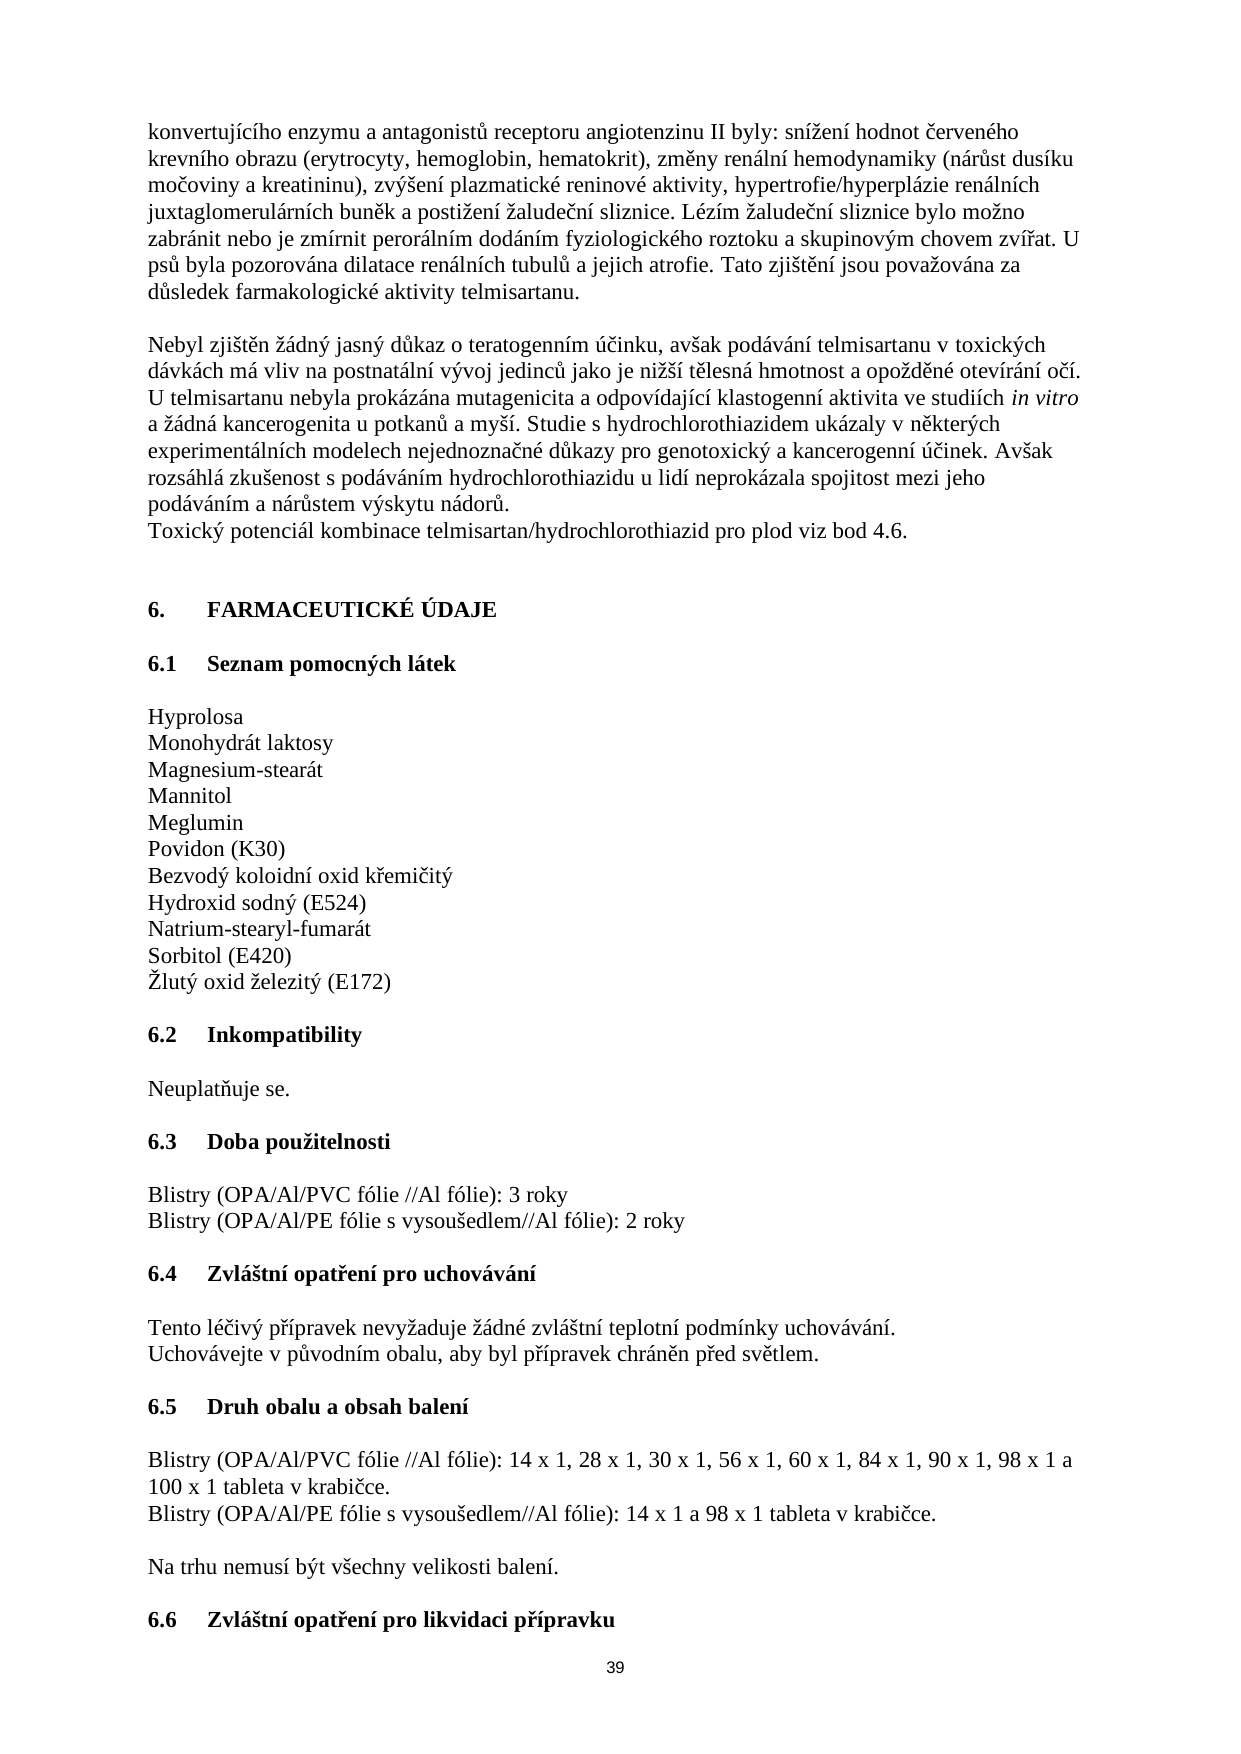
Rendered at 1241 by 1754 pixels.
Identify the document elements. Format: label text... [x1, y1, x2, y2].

text Blistry (OPA/Al/PE fólie s vysoušedlem//Al fólie): 14 x 1 a 98 x 1 tableta v krabičce. [148, 1499, 1092, 1526]
text Hyprolosa [148, 702, 1092, 729]
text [148, 118, 1092, 304]
text Na trhu nemusí být všechny velikosti balení. [148, 1552, 1092, 1579]
text Hydroxid sodný (E524) [148, 888, 1092, 915]
text Mannitol [148, 782, 1092, 809]
text Bezvodý koloidní oxid křemičitý [148, 862, 1092, 888]
text Toxický potenciál kombinace telmisartan/hydrochlorothiazid pro plod viz bod 4.6. [148, 517, 1092, 543]
text Meglumin [148, 809, 1092, 835]
text 6.6 Zvláštní opatření pro likvidaci přípravku [148, 1606, 1092, 1632]
text Tento léčivý přípravek nevyžaduje žádné zvláštní teplotní podmínky uchovávání. [148, 1313, 1092, 1340]
text 6.5 Druh obalu a obsah balení [148, 1393, 1092, 1420]
text Magnesium-stearát [148, 756, 1092, 782]
text 6.1 Seznam pomocných látek [148, 649, 1092, 676]
text Blistry (OPA/Al/PVC fólie //Al fólie): 3 roky [148, 1181, 1092, 1207]
text Žlutý oxid železitý (E172) [148, 968, 1092, 995]
text Sorbitol (E420) [148, 942, 1092, 968]
text Blistry (OPA/Al/PE fólie s vysoušedlem//Al fólie): 2 roky [148, 1207, 1092, 1234]
text Monohydrát laktosy [148, 729, 1092, 756]
text Natrium-stearyl-fumarát [148, 915, 1092, 942]
text Uchovávejte v původním obalu, aby byl přípravek chráněn před světlem. [148, 1340, 1092, 1367]
text Nebyl zjištěn žádný jasný důkaz o teratogenním účinku, avšak podávání telmisartanu v toxických dávkách má vliv na postnatální vývoj jedinců jako je nižší tělesná hmotnost a opožděné otevírání očí. U telmisartanu nebyla prokázána mutagenicita a odpovídající klastogenní aktivita ve studiích in vitro a žádná kancerogenita u potkanů a myší. Studie s hydrochlorothiazidem ukázaly v některých experimentálních modelech nejednoznačné důkazy pro genotoxický a kancerogenní účinek. Avšak rozsáhlá zkušenost s podáváním hydrochlorothiazidu u lidí neprokázala spojitost mezi jeho podáváním a nárůstem výskytu nádorů. [148, 331, 1092, 517]
text 6.4 Zvláštní opatření pro uchovávání [148, 1260, 1092, 1287]
text 6.2 Inkompatibility [148, 1021, 1092, 1048]
text Neuplatňuje se. [148, 1074, 1092, 1101]
text Blistry (OPA/Al/PVC fólie //Al fólie): 14 x 1, 28 x 1, 30 x 1, 56 x 1, 60 x 1, 84 x 1, 90 x 1, 98 x 1 a 100 x 1 tableta v krabičce. [148, 1446, 1092, 1499]
text 6.3 Doba použitelnosti [148, 1127, 1092, 1154]
text 6. FARMACEUTICKÉ ÚDAJE [148, 596, 1092, 623]
text Povidon (K30) [148, 835, 1092, 862]
